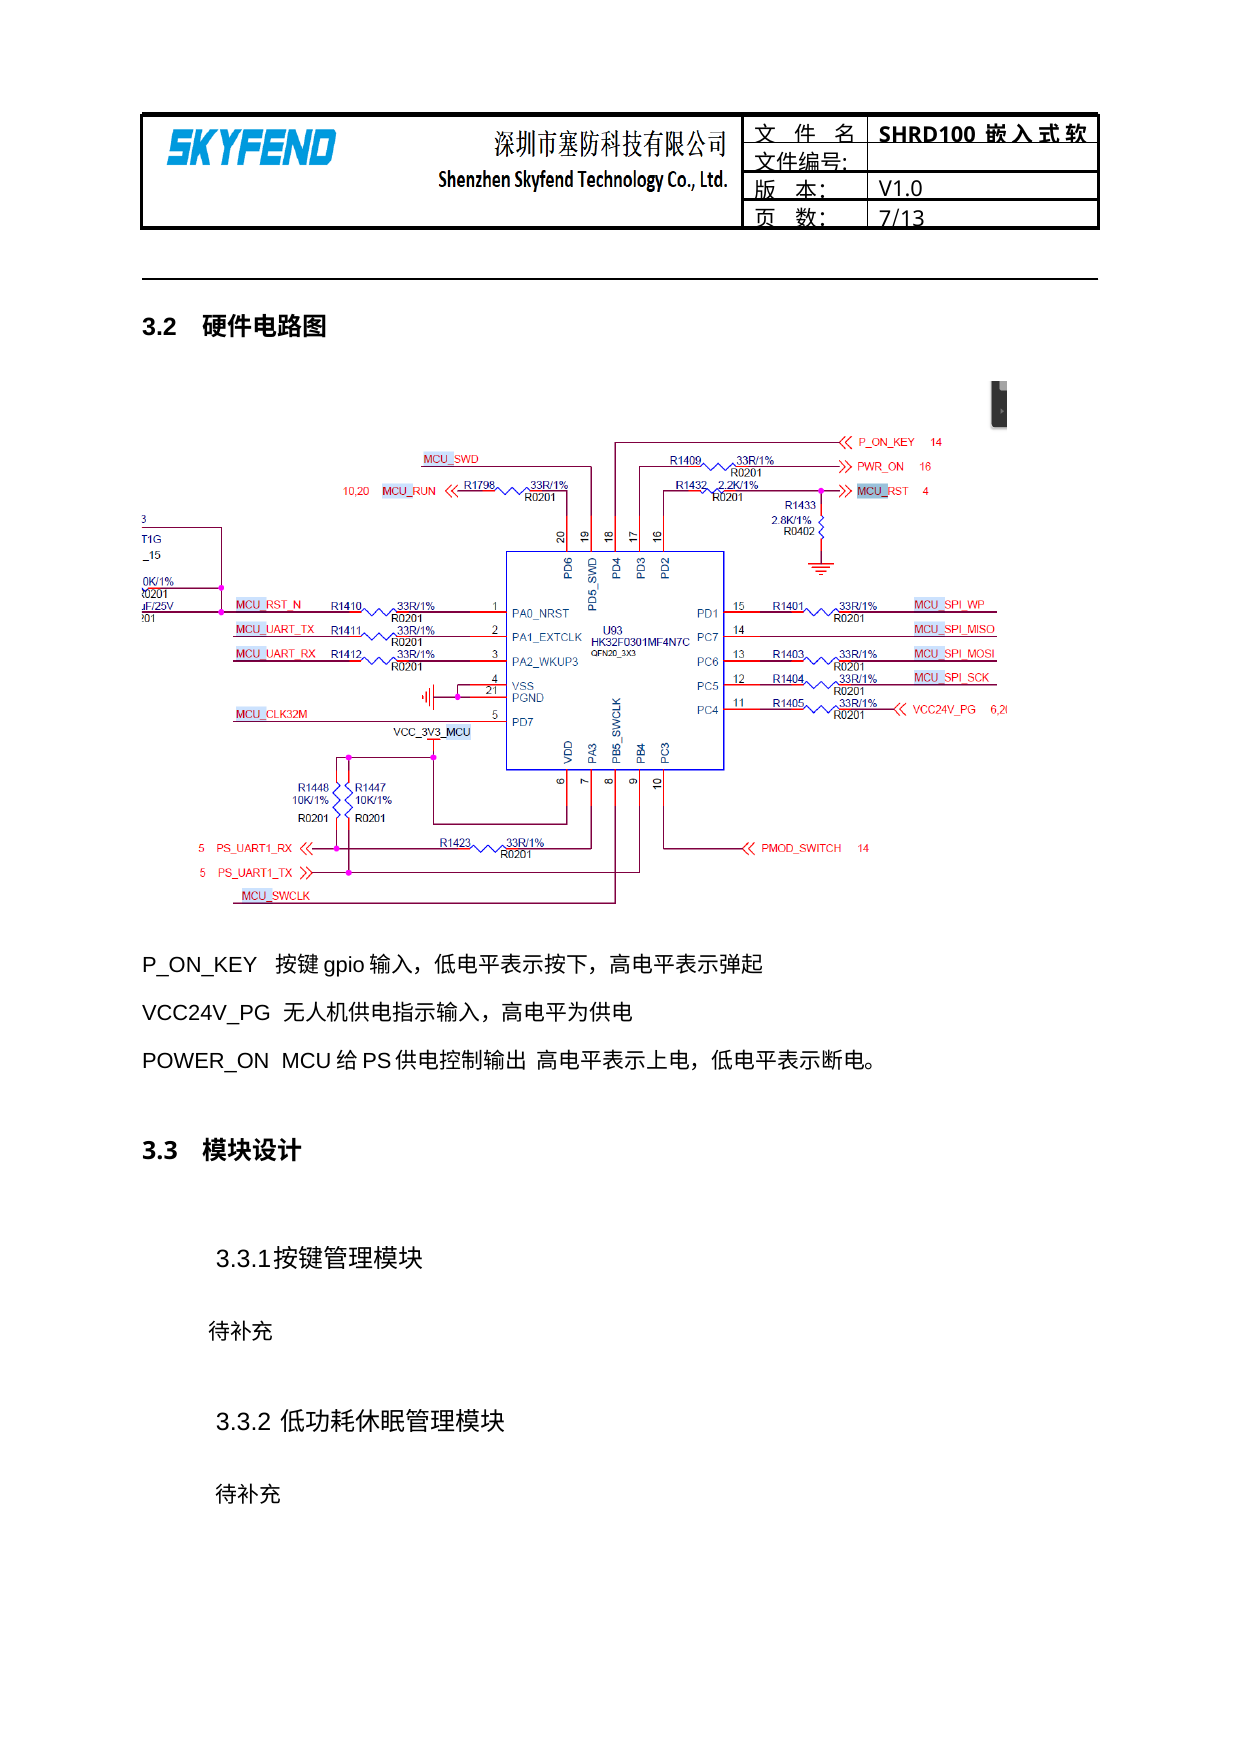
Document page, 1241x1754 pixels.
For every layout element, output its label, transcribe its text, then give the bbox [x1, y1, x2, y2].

picture [141, 381, 1007, 926]
text 待补充 [216, 1477, 1098, 1509]
text P_ON_KEY 按键gpio输入，低电平表示按下，高电平表示弹起 [142, 946, 1098, 979]
text POWER_ON MCU给PS供电控制输出 高电平表示上电，低电平表示断电。 [142, 1043, 1098, 1076]
picture [161, 119, 732, 199]
text VCC24V_PG 无人机供电指示输入，高电平为供电 [142, 995, 1098, 1027]
text 待补充 [202, 1314, 1098, 1346]
subtitle 模块设计 [142, 1116, 1098, 1181]
subtitle 按键管理模块 [216, 1224, 1098, 1289]
subtitle 低功耗休眠管理模块 [216, 1387, 1098, 1452]
subtitle 硬件电路图 [142, 292, 1098, 357]
